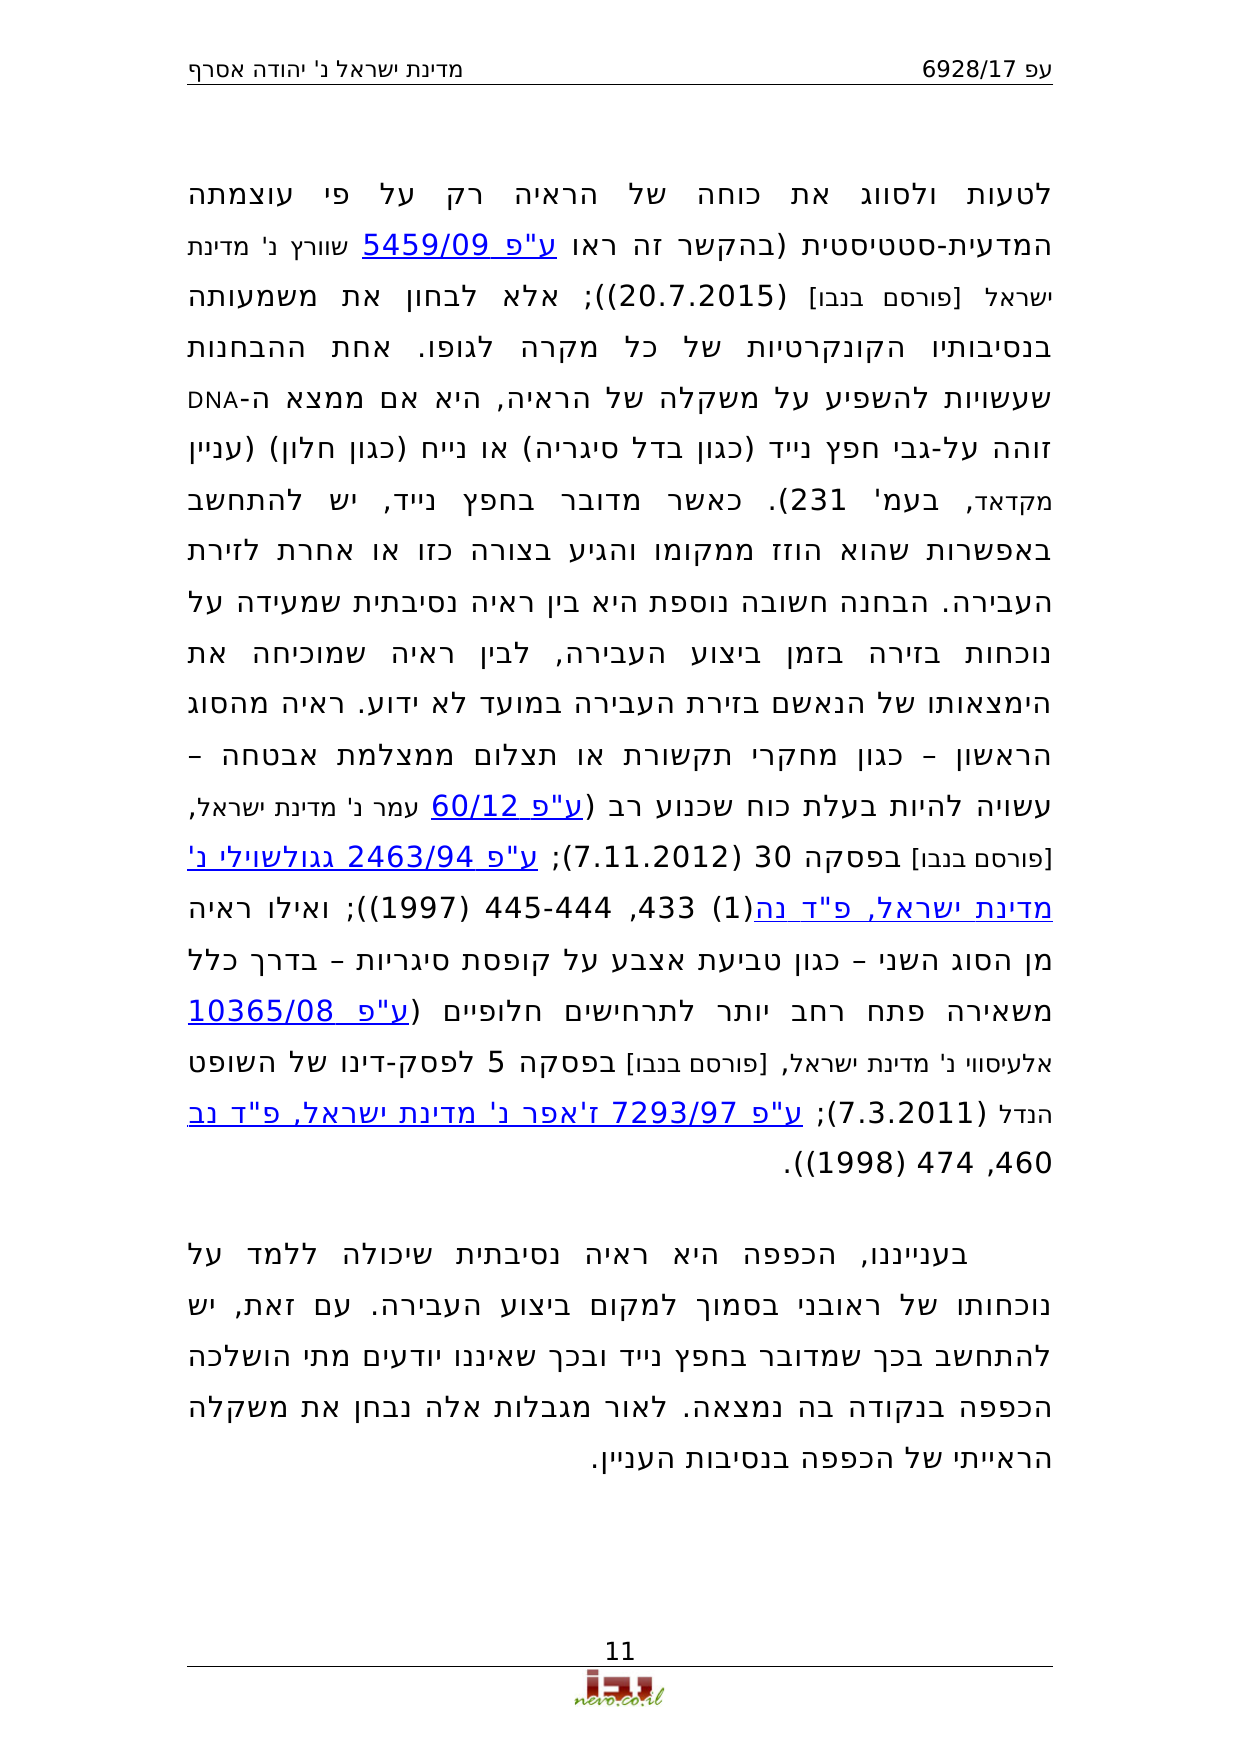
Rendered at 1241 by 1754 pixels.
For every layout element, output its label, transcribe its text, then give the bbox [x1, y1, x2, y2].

text בענייננו, הכפפה היא ראיה נסיבתית שיכולה ללמד על נוכחותו של ראובני בסמוך למקום ביצוע העבירה. עם זאת, יש להתחשב בכך שמדובר בחפץ נייד ובכך שאיננו יודעים מתי הושלכה הכפפה בנקודה בה נמצאה. לאור מגבלות אלה נבחן את משקלה הראייתי של הכפפה בנסיבות העניין. [187, 1237, 1053, 1476]
picture [574, 1669, 666, 1707]
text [187, 177, 1053, 1181]
